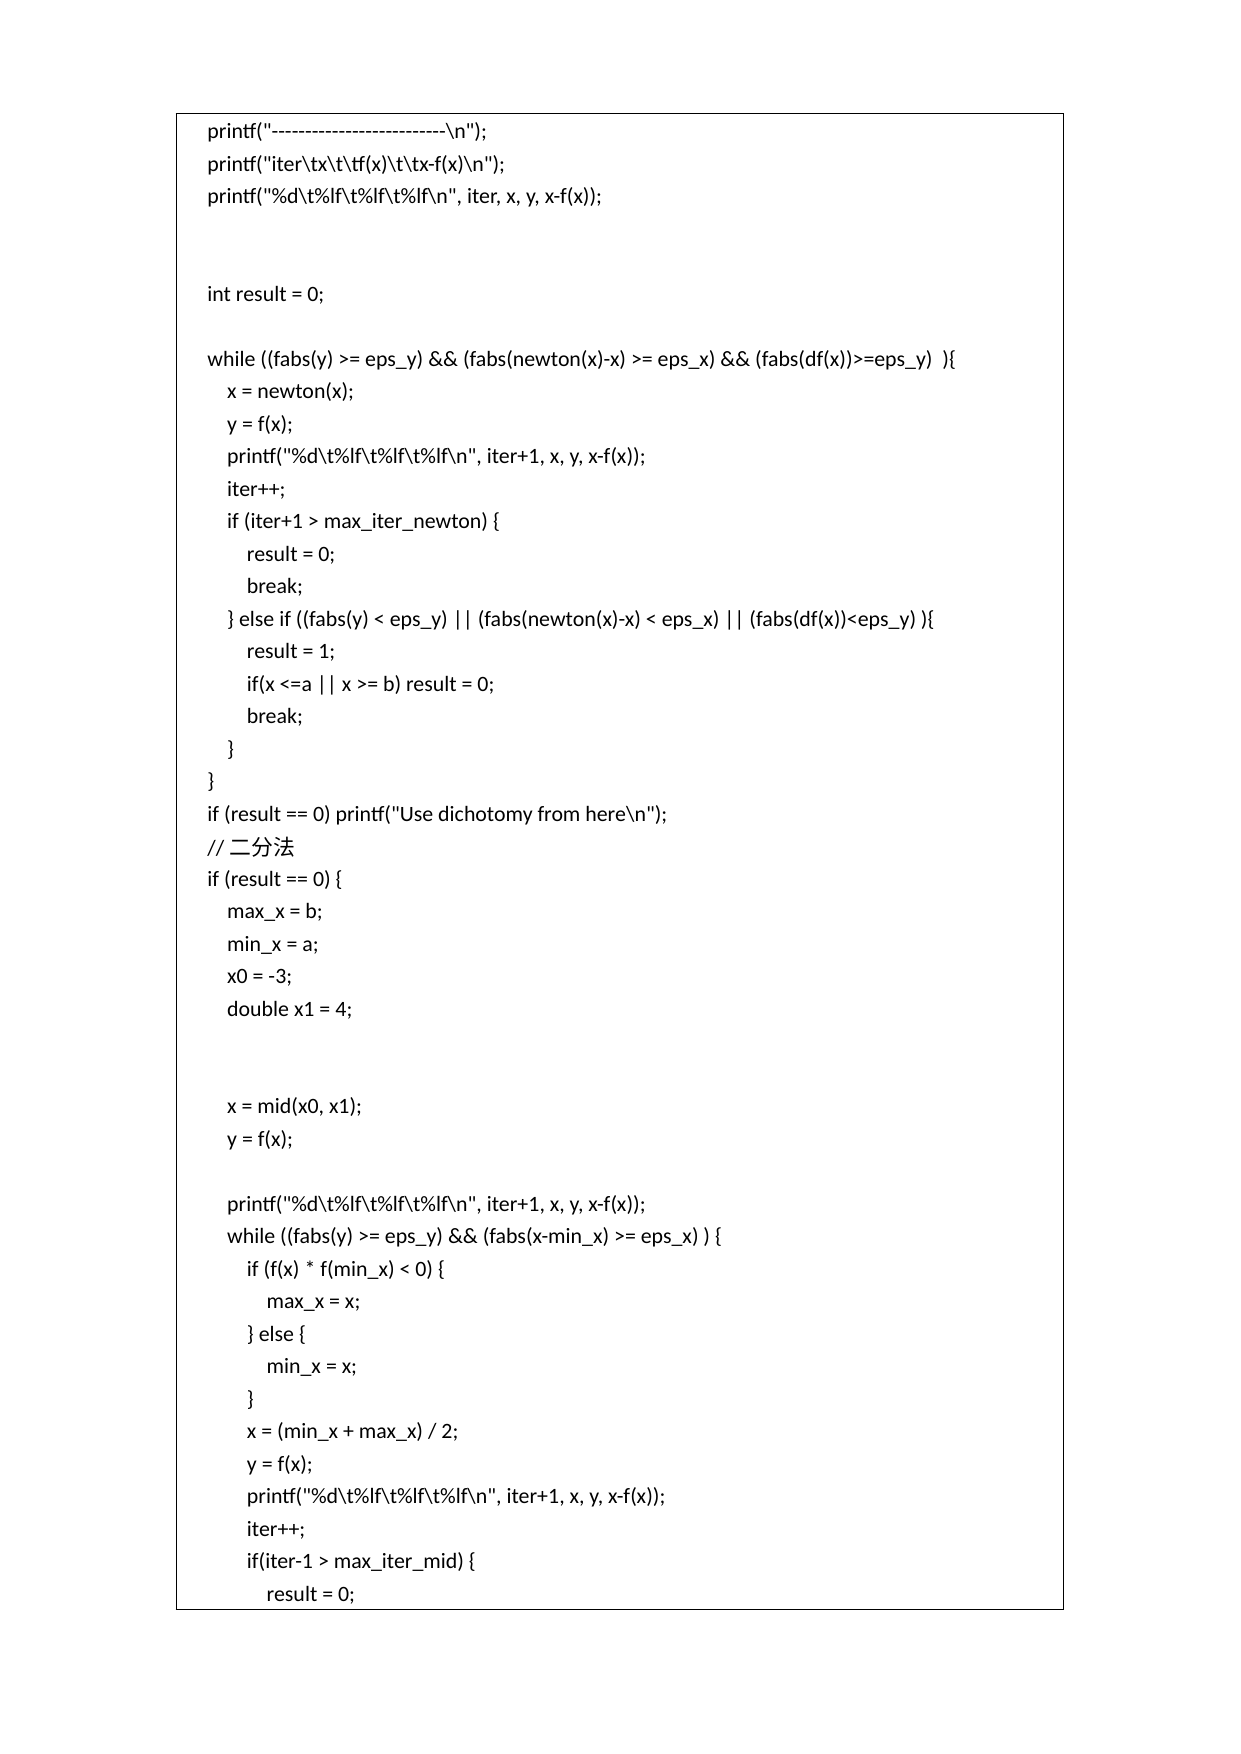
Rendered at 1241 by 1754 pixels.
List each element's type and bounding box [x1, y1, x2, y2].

table_cell [177, 114, 1063, 1609]
